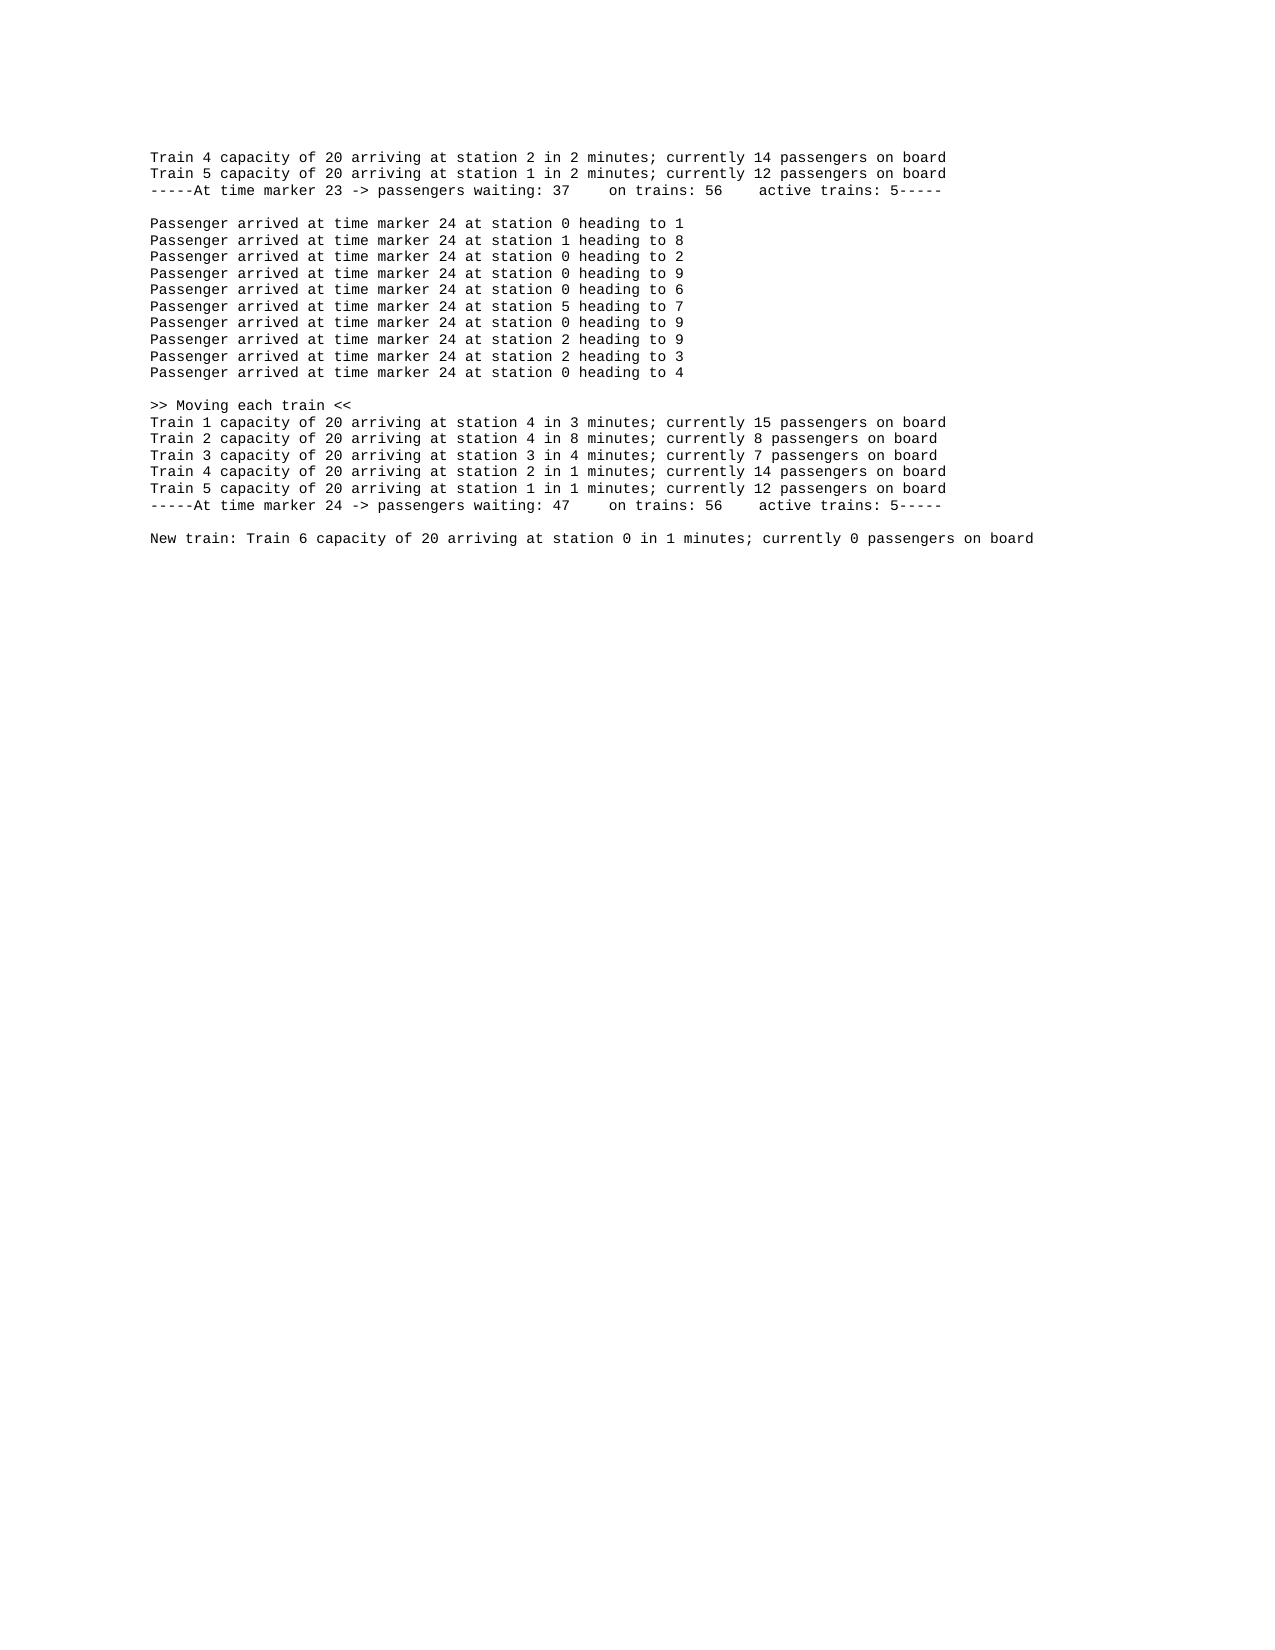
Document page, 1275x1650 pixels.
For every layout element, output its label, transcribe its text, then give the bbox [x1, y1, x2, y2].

subtitle Passenger arrived at time marker 24 at station 0 heading to 9 [150, 266, 1125, 282]
subtitle -----At time marker 24 -> passengers waiting: 47 on trains: 56 active trains: 5----- [150, 498, 1125, 514]
subtitle Passenger arrived at time marker 24 at station 1 heading to 8 [150, 233, 1125, 249]
subtitle Passenger arrived at time marker 24 at station 5 heading to 7 [150, 299, 1125, 316]
subtitle Train 2 capacity of 20 arriving at station 4 in 8 minutes; currently 8 passengers on board [150, 432, 1125, 448]
subtitle Passenger arrived at time marker 24 at station 0 heading to 1 [150, 216, 1125, 233]
subtitle Train 4 capacity of 20 arriving at station 2 in 2 minutes; currently 14 passengers on board [150, 150, 1125, 167]
subtitle Passenger arrived at time marker 24 at station 2 heading to 3 [150, 349, 1125, 365]
subtitle New train: Train 6 capacity of 20 arriving at station 0 in 1 minutes; currently 0 passengers on board [150, 531, 1125, 547]
subtitle Passenger arrived at time marker 24 at station 2 heading to 9 [150, 332, 1125, 349]
subtitle Train 1 capacity of 20 arriving at station 4 in 3 minutes; currently 15 passengers on board [150, 415, 1125, 432]
subtitle Train 4 capacity of 20 arriving at station 2 in 1 minutes; currently 14 passengers on board [150, 465, 1125, 481]
subtitle Train 3 capacity of 20 arriving at station 3 in 4 minutes; currently 7 passengers on board [150, 448, 1125, 465]
subtitle -----At time marker 23 -> passengers waiting: 37 on trains: 56 active trains: 5----- [150, 183, 1125, 200]
subtitle Passenger arrived at time marker 24 at station 0 heading to 9 [150, 316, 1125, 332]
subtitle Train 5 capacity of 20 arriving at station 1 in 2 minutes; currently 12 passengers on board [150, 167, 1125, 183]
subtitle Passenger arrived at time marker 24 at station 0 heading to 6 [150, 282, 1125, 299]
subtitle Passenger arrived at time marker 24 at station 0 heading to 4 [150, 365, 1125, 382]
subtitle Passenger arrived at time marker 24 at station 0 heading to 2 [150, 249, 1125, 266]
subtitle Train 5 capacity of 20 arriving at station 1 in 1 minutes; currently 12 passengers on board [150, 481, 1125, 498]
subtitle >> Moving each train << [150, 398, 1125, 415]
